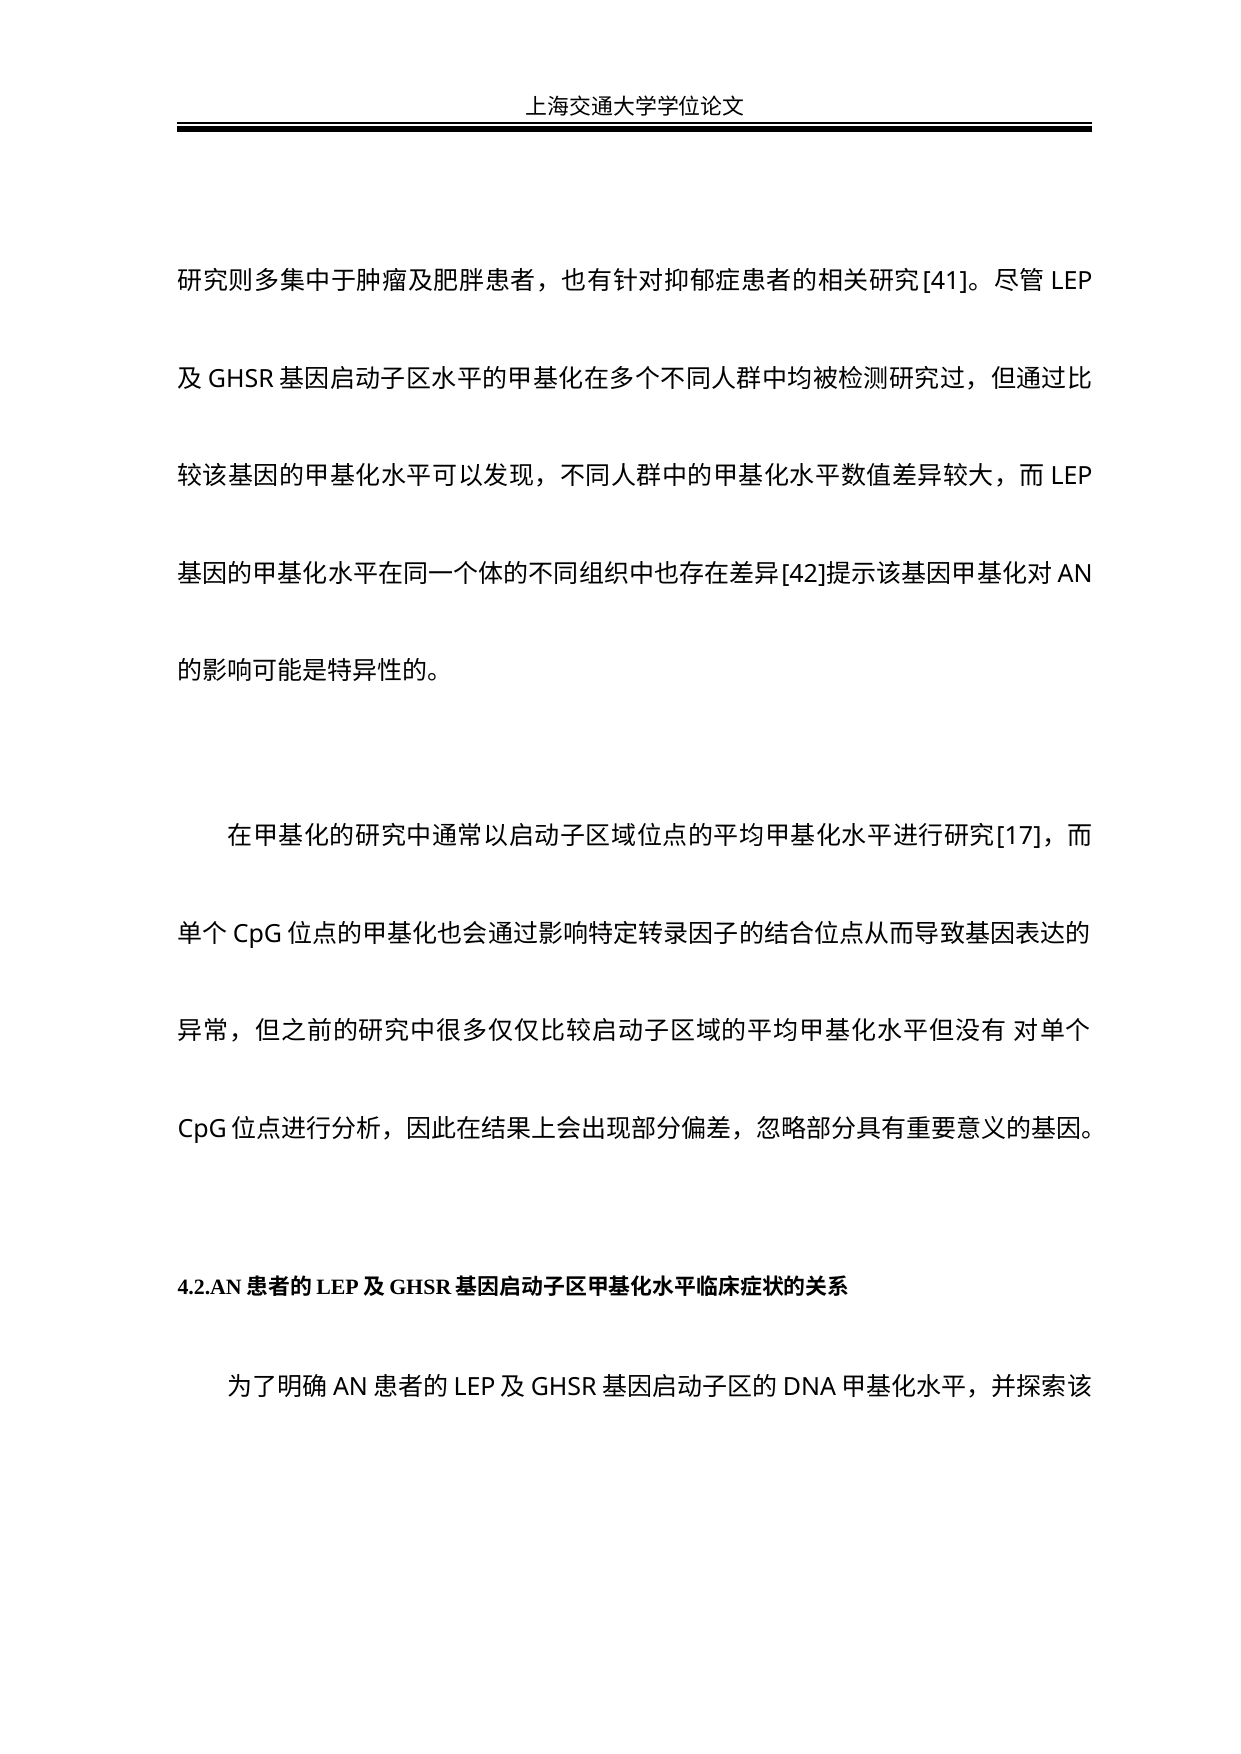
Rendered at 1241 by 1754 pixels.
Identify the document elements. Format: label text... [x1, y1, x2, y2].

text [177, 1352, 1092, 1417]
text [177, 246, 1092, 701]
text 在甲基化的研究中通常以启动子区域位点的平均甲基化水平进行研究[17]，而单个CpG位点的甲基化也会通过影响特定转录因子的结合位点从而导致基因表达的异常，但之前的研究中很多仅仅比较启动子区域的平均甲基化水平但没有 对单个CpG位点进行分析，因此在结果上会出现部分偏差，忽略部分具有重要意义的基因。 [177, 801, 1092, 1159]
subtitle 4.2.AN患者的LEP及GHSR基因启动子区甲基化水平临床症状的关系 [177, 1269, 1092, 1301]
